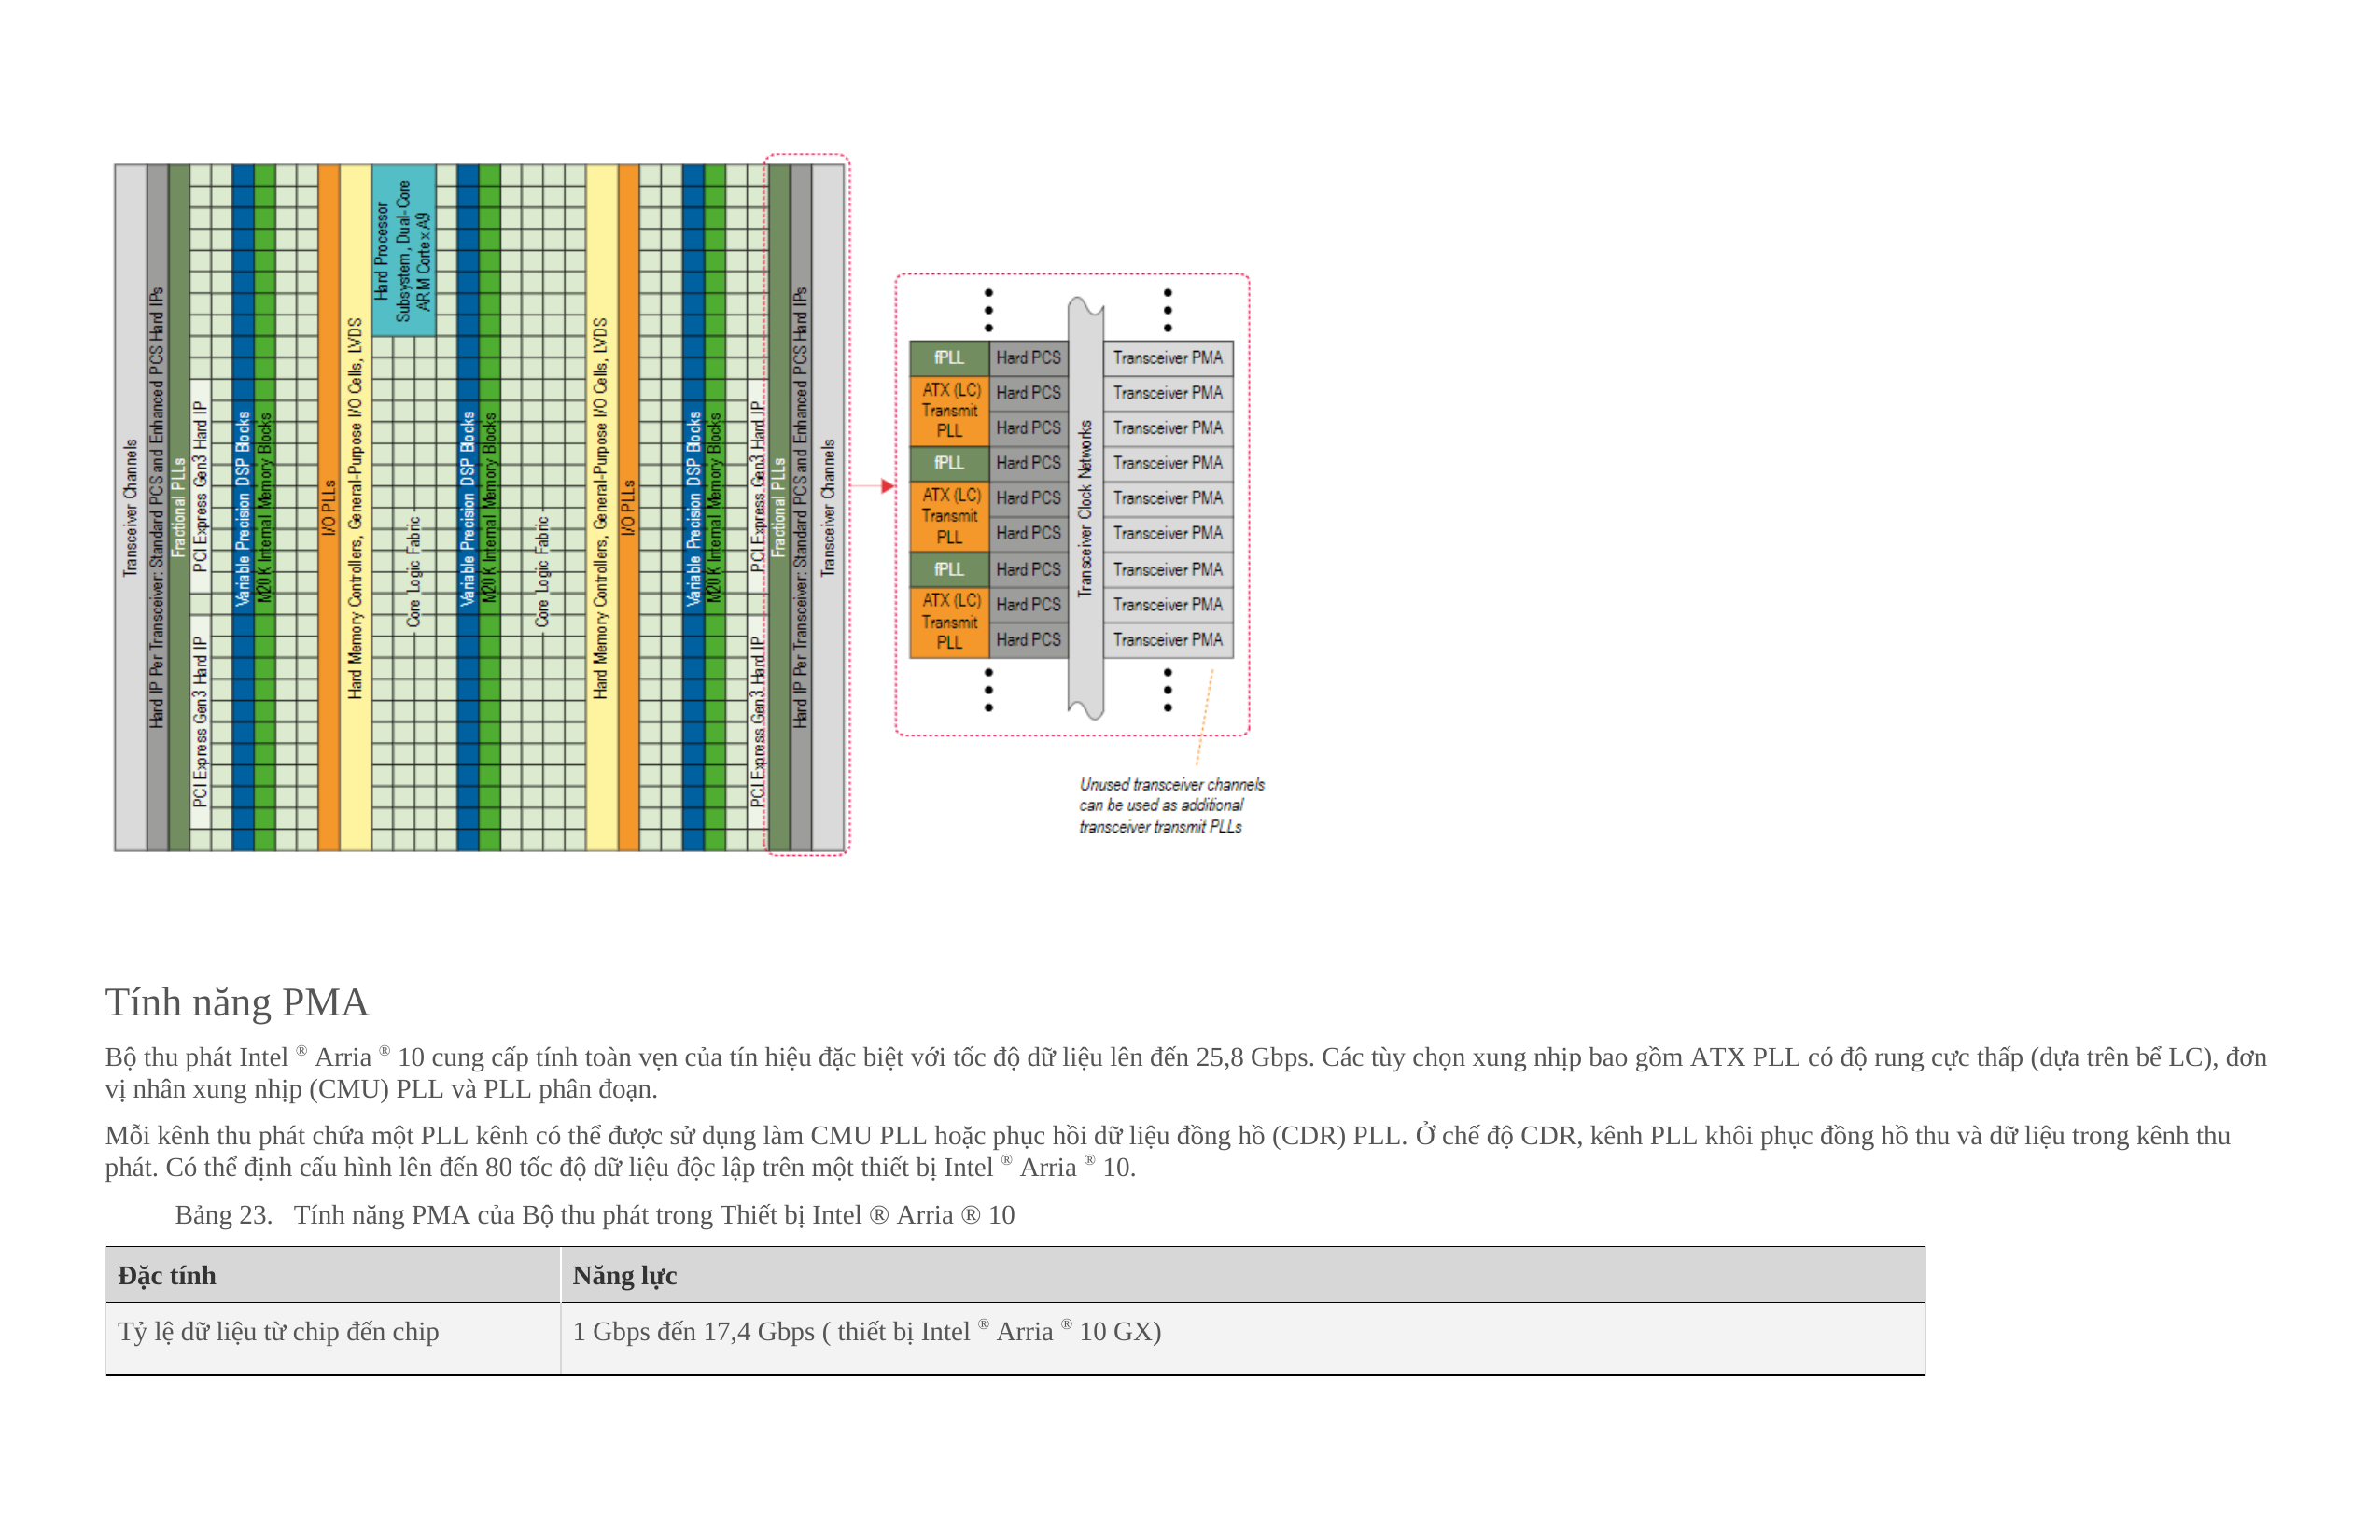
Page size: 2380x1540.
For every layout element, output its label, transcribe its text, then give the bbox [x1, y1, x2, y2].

text Mỗi kênh thu phát chứa một PLL kênh có thể được sử dụng làm CMU PLL hoặc phục hồi dữ liệu đồng hồ (CDR) PLL. Ở chế độ CDR, kênh PLL khôi phục đồng hồ thu và dữ liệu trong kênh thu phát. Có thể định cấu hình lên đến 80 tốc độ dữ liệu độc lập trên một thiết bị Intel ® Arria ® 10. [105, 1119, 2275, 1183]
subtitle Tính năng PMA [105, 978, 2275, 1025]
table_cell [562, 1303, 1925, 1374]
picture [105, 140, 1290, 899]
table_header Đặc tính [106, 1247, 560, 1302]
table_cell Tỷ lệ dữ liệu từ chip đến chip [106, 1303, 560, 1374]
text Bộ thu phát Intel ® Arria ® 10 cung cấp tính toàn vẹn của tín hiệu đặc biệt với tốc độ dữ liệu lên đến 25,8 Gbps. Các tùy chọn xung nhịp bao gồm ATX PLL có độ rung cực thấp (dựa trên bể LC), đơn vị nhân xung nhịp (CMU) PLL và PLL phân đoạn. [105, 1041, 2275, 1103]
text Bảng 23. Tính năng PMA của Bộ thu phát trong Thiết bị Intel ® Arria ® 10 [105, 1198, 2275, 1229]
table_header Năng lực [562, 1247, 1925, 1302]
